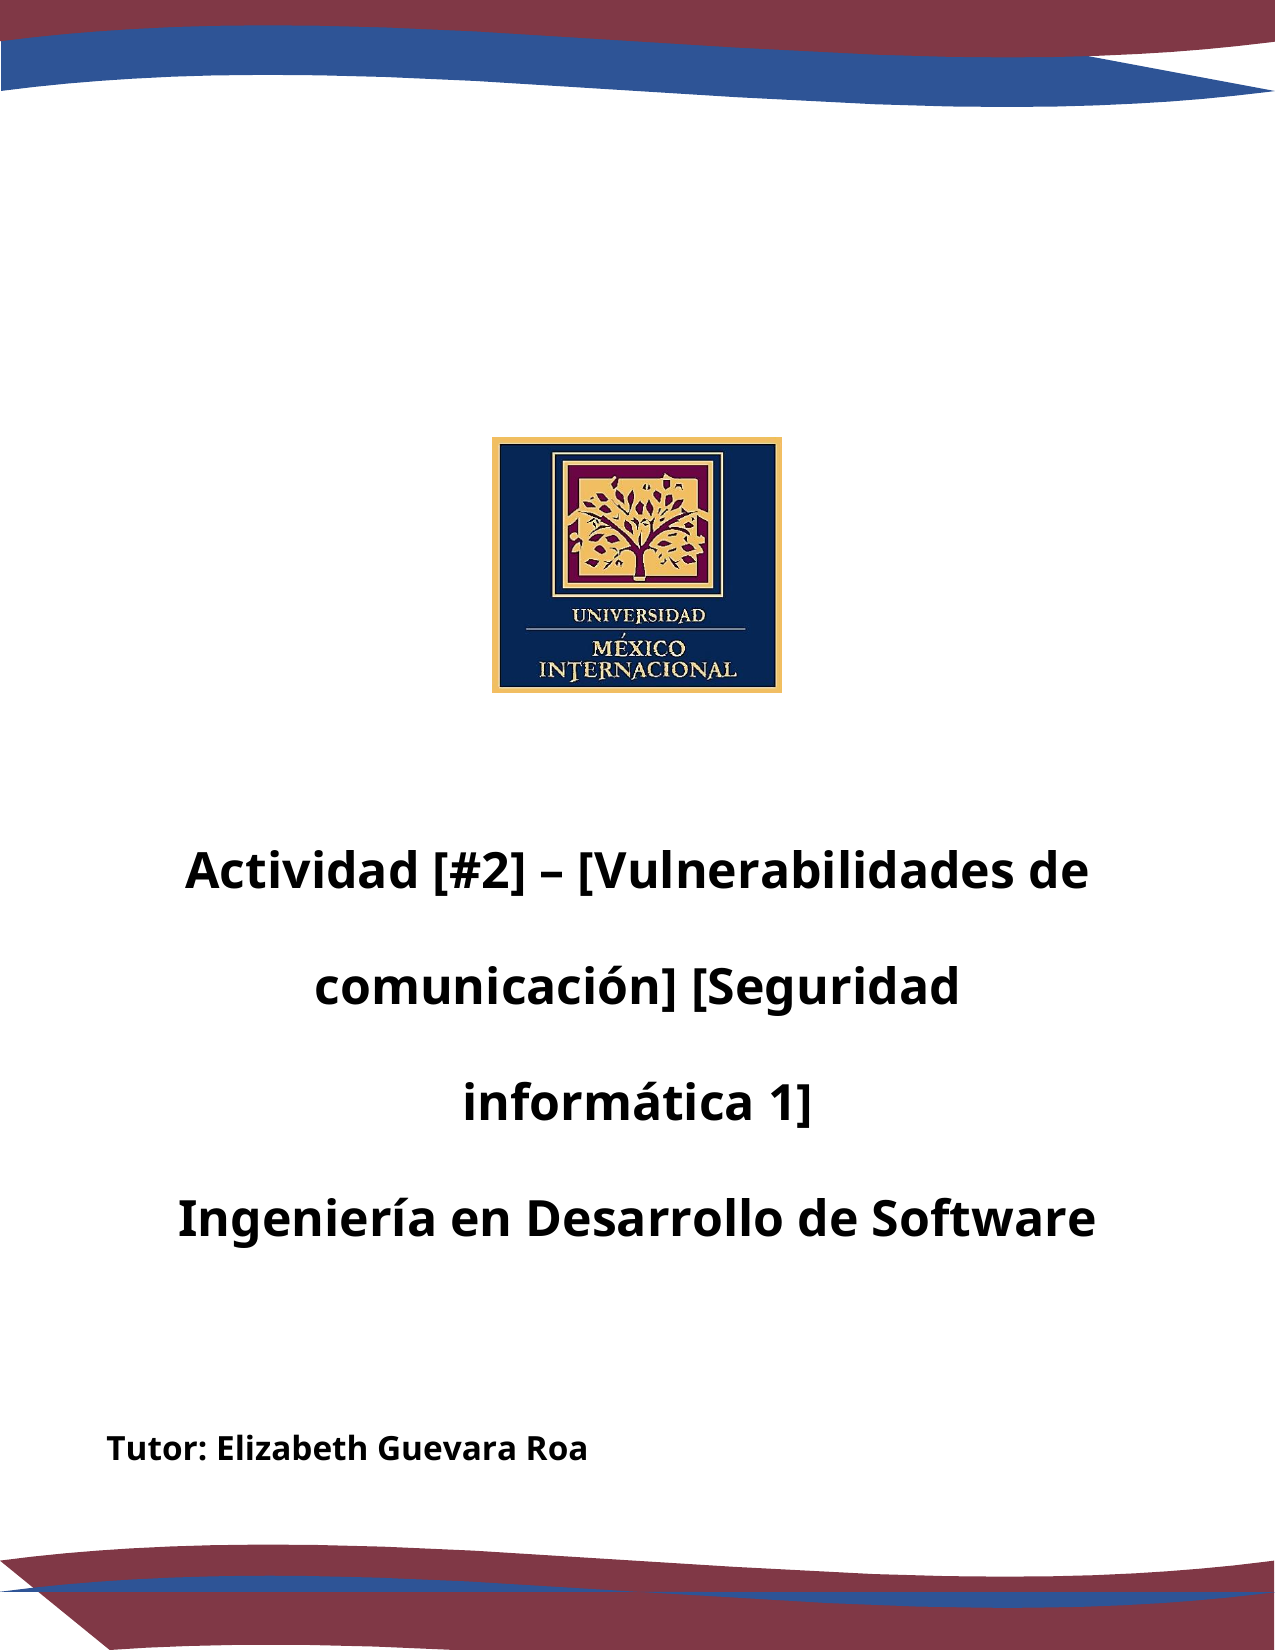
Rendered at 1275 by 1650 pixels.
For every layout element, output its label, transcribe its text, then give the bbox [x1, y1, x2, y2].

text Actividad [#2] – [Vulnerabilidades de comunicación] [Seguridad informática 1] [168, 835, 1106, 1135]
picture [492, 437, 782, 693]
text Tutor: Elizabeth Guevara Roa [106, 1425, 1117, 1470]
text Ingeniería en Desarrollo de Software [168, 1183, 1107, 1251]
